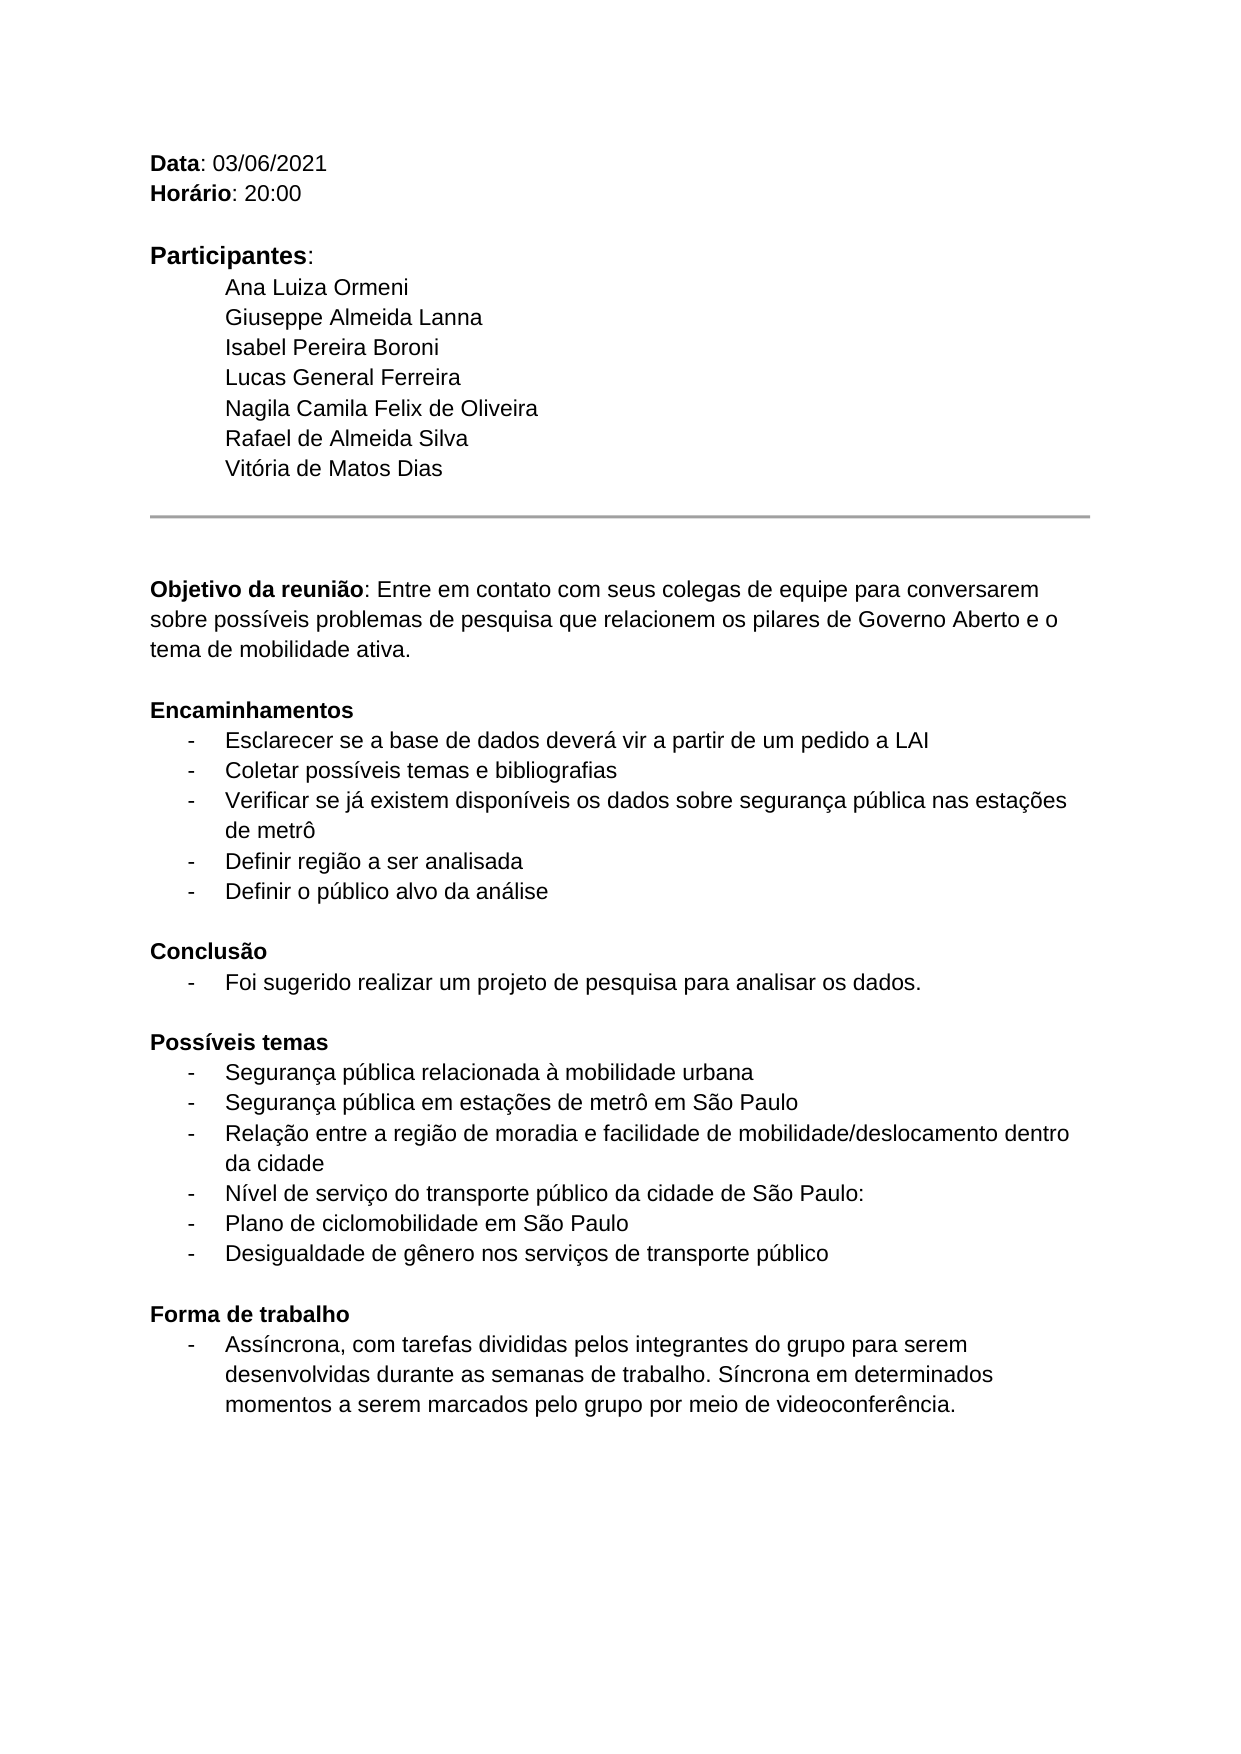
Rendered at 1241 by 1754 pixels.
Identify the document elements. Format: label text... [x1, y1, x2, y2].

text Vitória de Matos Dias [225, 455, 1090, 481]
text Forma de trabalho [150, 1301, 1090, 1327]
text Participantes: [150, 241, 1090, 269]
list Assíncrona, com tarefas divididas pelos integrantes do grupo para serem desenvolvidas durante as semanas de trabalho. Síncrona em determinados momentos a serem marcados pelo grupo por meio de videoconferência. [187, 1331, 1090, 1418]
text Lucas General Ferreira [225, 364, 1090, 391]
text Objetivo da reunião: Entre em contato com seus colegas de equipe para conversarem sobre possíveis problemas de pesquisa que relacionem os pilares de Governo Aberto e o tema de mobilidade ativa. [150, 576, 1090, 662]
list Definir região a ser analisada [187, 848, 1090, 874]
list Verificar se já existem disponíveis os dados sobre segurança pública nas estações de metrô [187, 787, 1090, 844]
list Desigualdade de gênero nos serviços de transporte público [187, 1240, 1090, 1267]
text Giuseppe Almeida Lanna [225, 304, 1090, 330]
list Definir o público alvo da análise [187, 878, 1090, 904]
text Ana Luiza Ormeni [225, 274, 1090, 300]
text Encaminhamentos [150, 697, 1090, 723]
list Plano de ciclomobilidade em São Paulo [187, 1210, 1090, 1236]
list Segurança pública em estações de metrô em São Paulo [187, 1089, 1090, 1116]
text Nagila Camila Felix de Oliveira [225, 394, 1090, 421]
text Possíveis temas [150, 1029, 1090, 1055]
text Conclusão [150, 938, 1090, 964]
list Nível de serviço do transporte público da cidade de São Paulo: [187, 1180, 1090, 1206]
list Esclarecer se a base de dados deverá vir a partir de um pedido a LAI [187, 727, 1090, 753]
text Data: 03/06/2021 [150, 150, 1090, 176]
text Horário: 20:00 [150, 180, 1090, 207]
text Rafael de Almeida Silva [225, 425, 1090, 451]
list Foi sugerido realizar um projeto de pesquisa para analisar os dados. [187, 968, 1090, 995]
list Coletar possíveis temas e bibliografias [187, 757, 1090, 783]
list Segurança pública relacionada à mobilidade urbana [187, 1059, 1090, 1085]
text Isabel Pereira Boroni [225, 334, 1090, 360]
list Relação entre a região de moradia e facilidade de mobilidade/deslocamento dentro da cidade [187, 1119, 1090, 1176]
